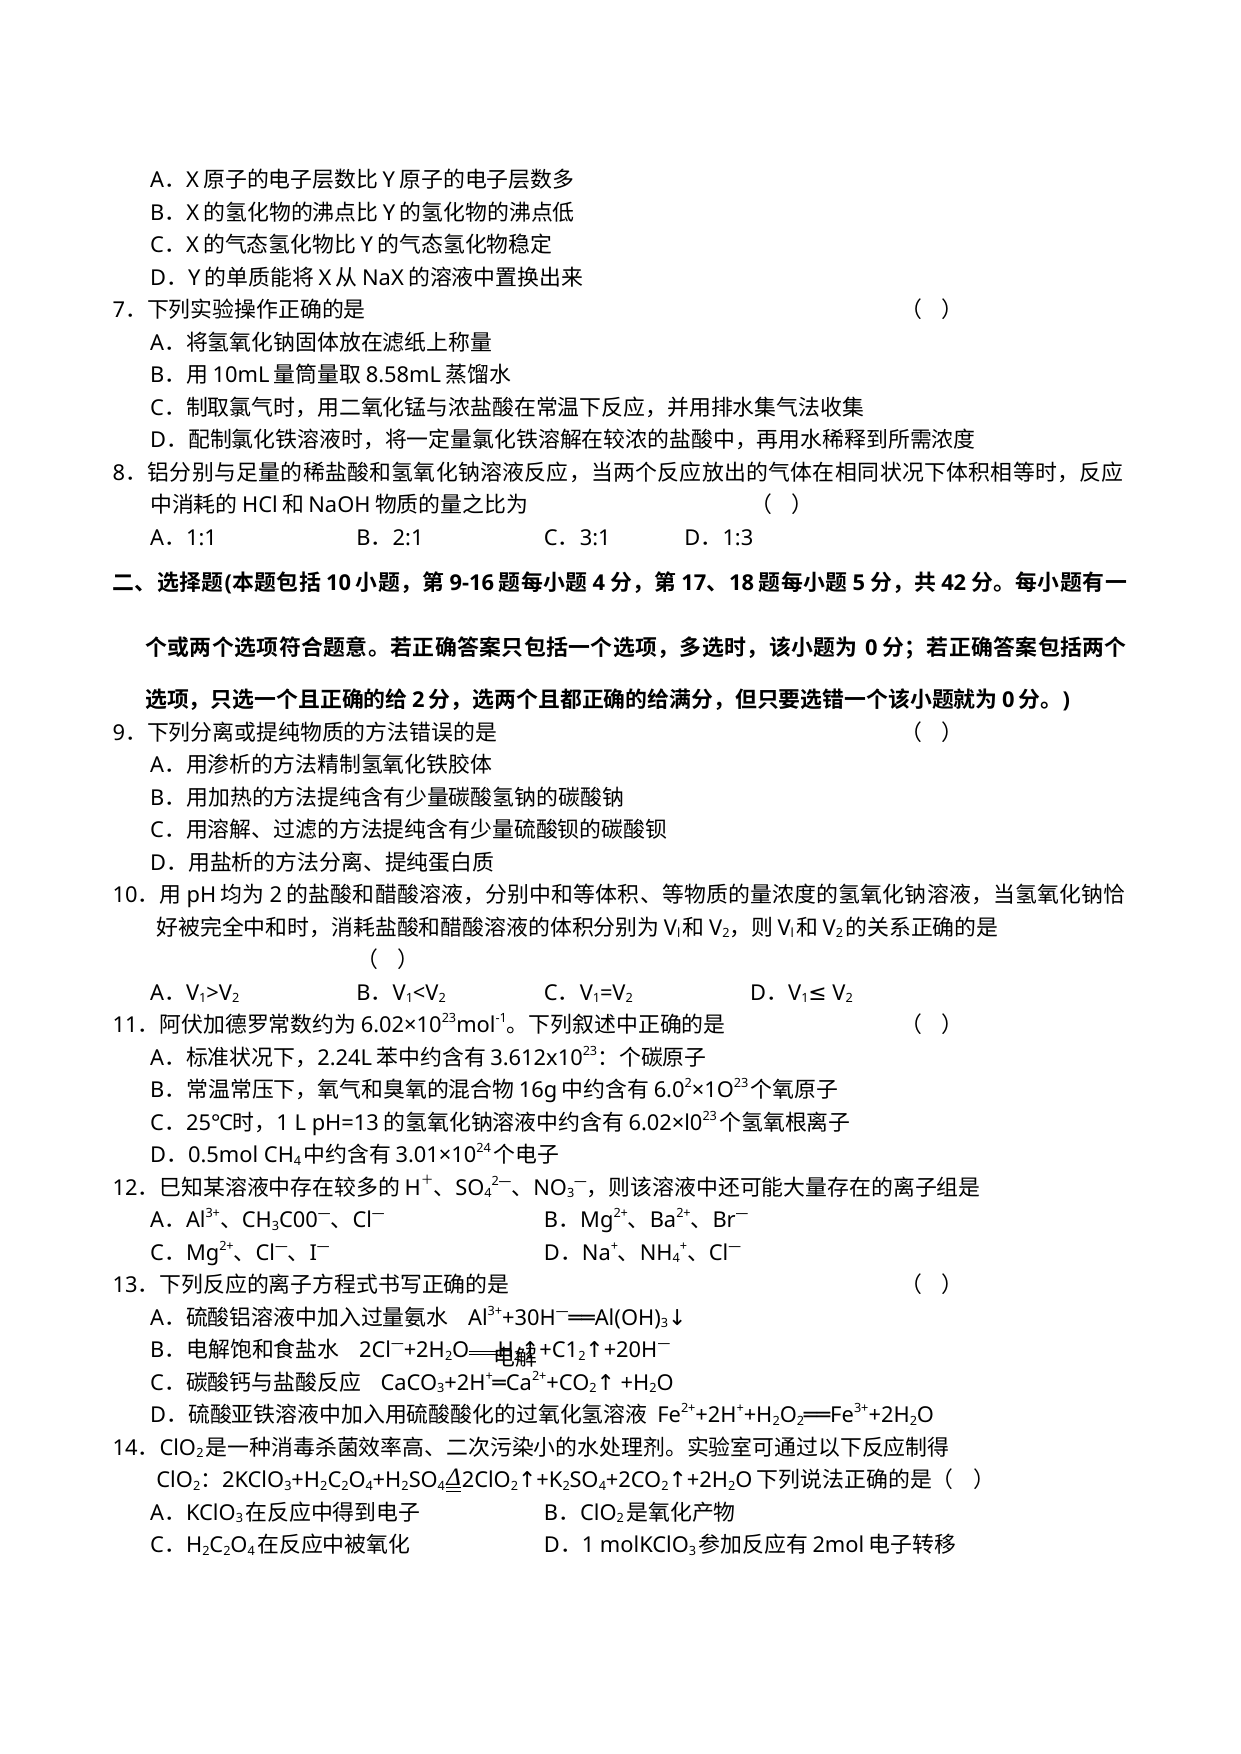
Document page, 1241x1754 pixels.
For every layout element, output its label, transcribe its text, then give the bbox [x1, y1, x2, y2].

text C．Mg2+、Cl—、I— D．Na+、NH4+、Cl— [112, 1234, 1128, 1267]
text 10．用pH均为2的盐酸和醋酸溶液，分别中和等体积、等物质的量浓度的氢氧化钠溶液，当氢氧化钠恰好被完全中和时，消耗盐酸和醋酸溶液的体积分别为Vl和V2，则Vl和V2的关系正确的是 （ ） [112, 877, 1128, 974]
text A．KClO3在反应中得到电子 B．ClO2是氧化产物 [112, 1494, 1128, 1527]
text 13．下列反应的离子方程式书写正确的是 （ ） [112, 1267, 1128, 1299]
text C．碳酸钙与盐酸反应 CaCO3+2H+═Ca2++CO2↑ +H2O [112, 1364, 1128, 1397]
text A．用渗析的方法精制氢氧化铁胶体 [112, 747, 1128, 779]
text A．1:1 B．2:1 C．3:1 D．1:3 [112, 519, 1128, 552]
text 12．巳知某溶液中存在较多的H＋、SO42—、NO3—，则该溶液中还可能大量存在的离子组是 [112, 1169, 1128, 1202]
text D．Y的单质能将X从NaX的溶液中置换出来 [112, 259, 1128, 292]
text 8．铝分别与足量的稀盐酸和氢氧化钠溶液反应，当两个反应放出的气体在相同状况下体积相等时，反应中消耗的HCl和NaOH物质的量之比为 （ ） [112, 454, 1128, 519]
text C．用溶解、过滤的方法提纯含有少量硫酸钡的碳酸钡 [112, 812, 1128, 844]
text 7．下列实验操作正确的是 （ ） [112, 292, 1128, 324]
text 二、选择题(本题包括10小题，第9-16题每小题4分，第17、18题每小题5分，共42分。每小题有一个或两个选项符合题意。若正确答案只包括一个选项，多选时，该小题为0分；若正确答案包括两个选项，只选一个且正确的给2分，选两个且都正确的给满分，但只要选错一个该小题就为0分。) [112, 552, 1128, 714]
text C．25℃时，1 L pH=13的氢氧化钠溶液中约含有6.02×l023个氢氧根离子 [112, 1104, 1128, 1137]
text C．制取氯气时，用二氧化锰与浓盐酸在常温下反应，并用排水集气法收集 [112, 389, 1128, 422]
text 14．ClO2是一种消毒杀菌效率高、二次污染小的水处理剂。实验室可通过以下反应制得 [112, 1429, 1128, 1462]
text B．用加热的方法提纯含有少量碳酸氢钠的碳酸钠 [112, 779, 1128, 812]
text A．将氢氧化钠固体放在滤纸上称量 [112, 324, 1128, 357]
text 11．阿伏加德罗常数约为6.02×1023mol-1。下列叙述中正确的是 （ ） [112, 1007, 1128, 1039]
text D．配制氯化铁溶液时，将一定量氯化铁溶解在较浓的盐酸中，再用水稀释到所需浓度 [112, 422, 1128, 454]
text C．H2C2O4在反应中被氧化 D．1 molKClO3参加反应有2mol电子转移 [112, 1527, 1128, 1559]
text B．用10mL量筒量取8.58mL蒸馏水 [112, 357, 1128, 389]
text A．Al3+、CH3C00—、Cl— B．Mg2+、Ba2+、Br— [112, 1202, 1128, 1234]
text 9．下列分离或提纯物质的方法错误的是 （ ） [112, 714, 1128, 747]
text B．X的氢化物的沸点比Y的氢化物的沸点低 [112, 194, 1128, 227]
text A．V1>V2 B．V1<V2 C．V1=V2 D．V1≤ V2 [112, 974, 1128, 1007]
text D．用盐析的方法分离、提纯蛋白质 [112, 844, 1128, 877]
text D．0.5mol CH4中约含有3.01×1024个电子 [112, 1137, 1128, 1169]
text B．常温常压下，氧气和臭氧的混合物16g中约含有6.02×1O23个氧原子 [112, 1072, 1128, 1104]
text ClO2：2KClO3+H2C2O4+H2SO42ClO2↑+K2SO4+2CO2↑+2H2O下列说法正确的是（ ） [112, 1462, 1128, 1494]
text A．硫酸铝溶液中加入过量氨水 Al3++30H—══Al(OH)3↓ [112, 1299, 1128, 1332]
text D．硫酸亚铁溶液中加入用硫酸酸化的过氧化氢溶液 Fe2++2H++H2O2══Fe3++2H2O [112, 1397, 1128, 1429]
text A．标准状况下，2.24L苯中约含有3.612x1023：个碳原子 [112, 1039, 1128, 1072]
text B．电解饱和食盐水 2Cl—+2H2O H2↑+C12↑+20H— [112, 1332, 1128, 1364]
text C．X的气态氢化物比Y的气态氢化物稳定 [112, 227, 1128, 259]
text A．X原子的电子层数比Y原子的电子层数多 [112, 162, 1128, 194]
